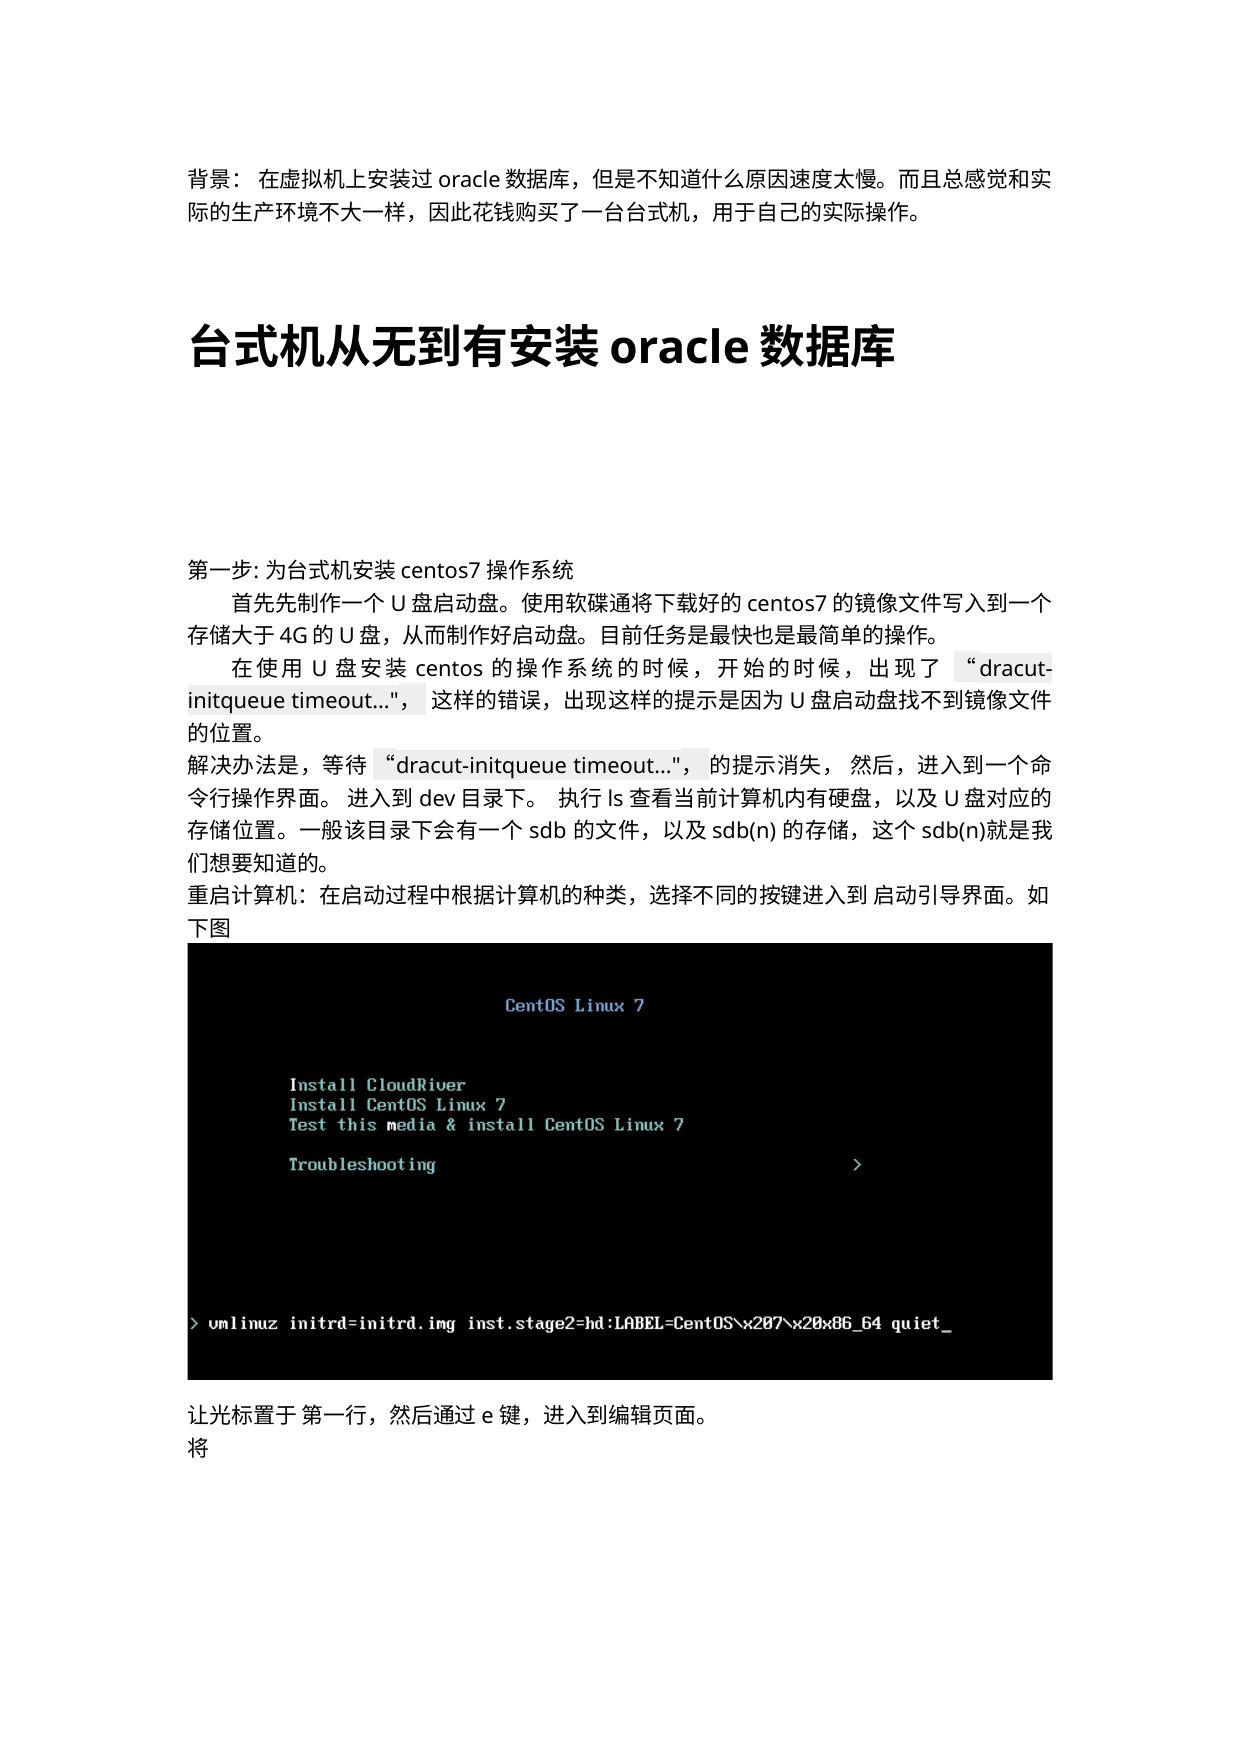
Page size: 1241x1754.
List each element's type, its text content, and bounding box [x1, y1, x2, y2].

subtitle 台式机从无到有安装oracle数据库 [187, 295, 1053, 392]
text 让光标置于 第一行，然后通过e 键，进入到编辑页面。 [187, 1398, 1053, 1431]
text 解决办法是，等待 “dracut-initqueue timeout..."， 的提示消失， 然后，进入到一个命令行操作界面。 进入到 dev目录下。 执行ls 查看当前计算机内有硬盘，以及U盘对应的存储位置。一般该目录下会有一个 sdb 的文件，以及sdb(n) 的存储，这个sdb(n)就是我们想要知道的。 [187, 748, 1053, 878]
text 将 [187, 1431, 1053, 1463]
text 背景： 在虚拟机上安装过oracle数据库，但是不知道什么原因速度太慢。而且总感觉和实际的生产环境不大一样，因此花钱购买了一台台式机，用于自己的实际操作。 [187, 162, 1053, 227]
text 重启计算机：在启动过程中根据计算机的种类，选择不同的按键进入到 启动引导界面。如下图 [187, 878, 1053, 943]
picture [187, 943, 1053, 1380]
text 首先先制作一个U盘启动盘。使用软碟通将下载好的centos7的镜像文件写入到一个存储大于4G的U盘，从而制作好启动盘。目前任务是最快也是最简单的操作。 [187, 586, 1053, 651]
text 第一步: 为台式机安装centos7 操作系统 [187, 553, 1053, 586]
text 在使用U盘安装centos的操作系统的时候，开始的时候，出现了 “dracut-initqueue timeout..."， 这样的错误，出现这样的提示是因为U盘启动盘找不到镜像文件的位置。 [187, 651, 1053, 748]
